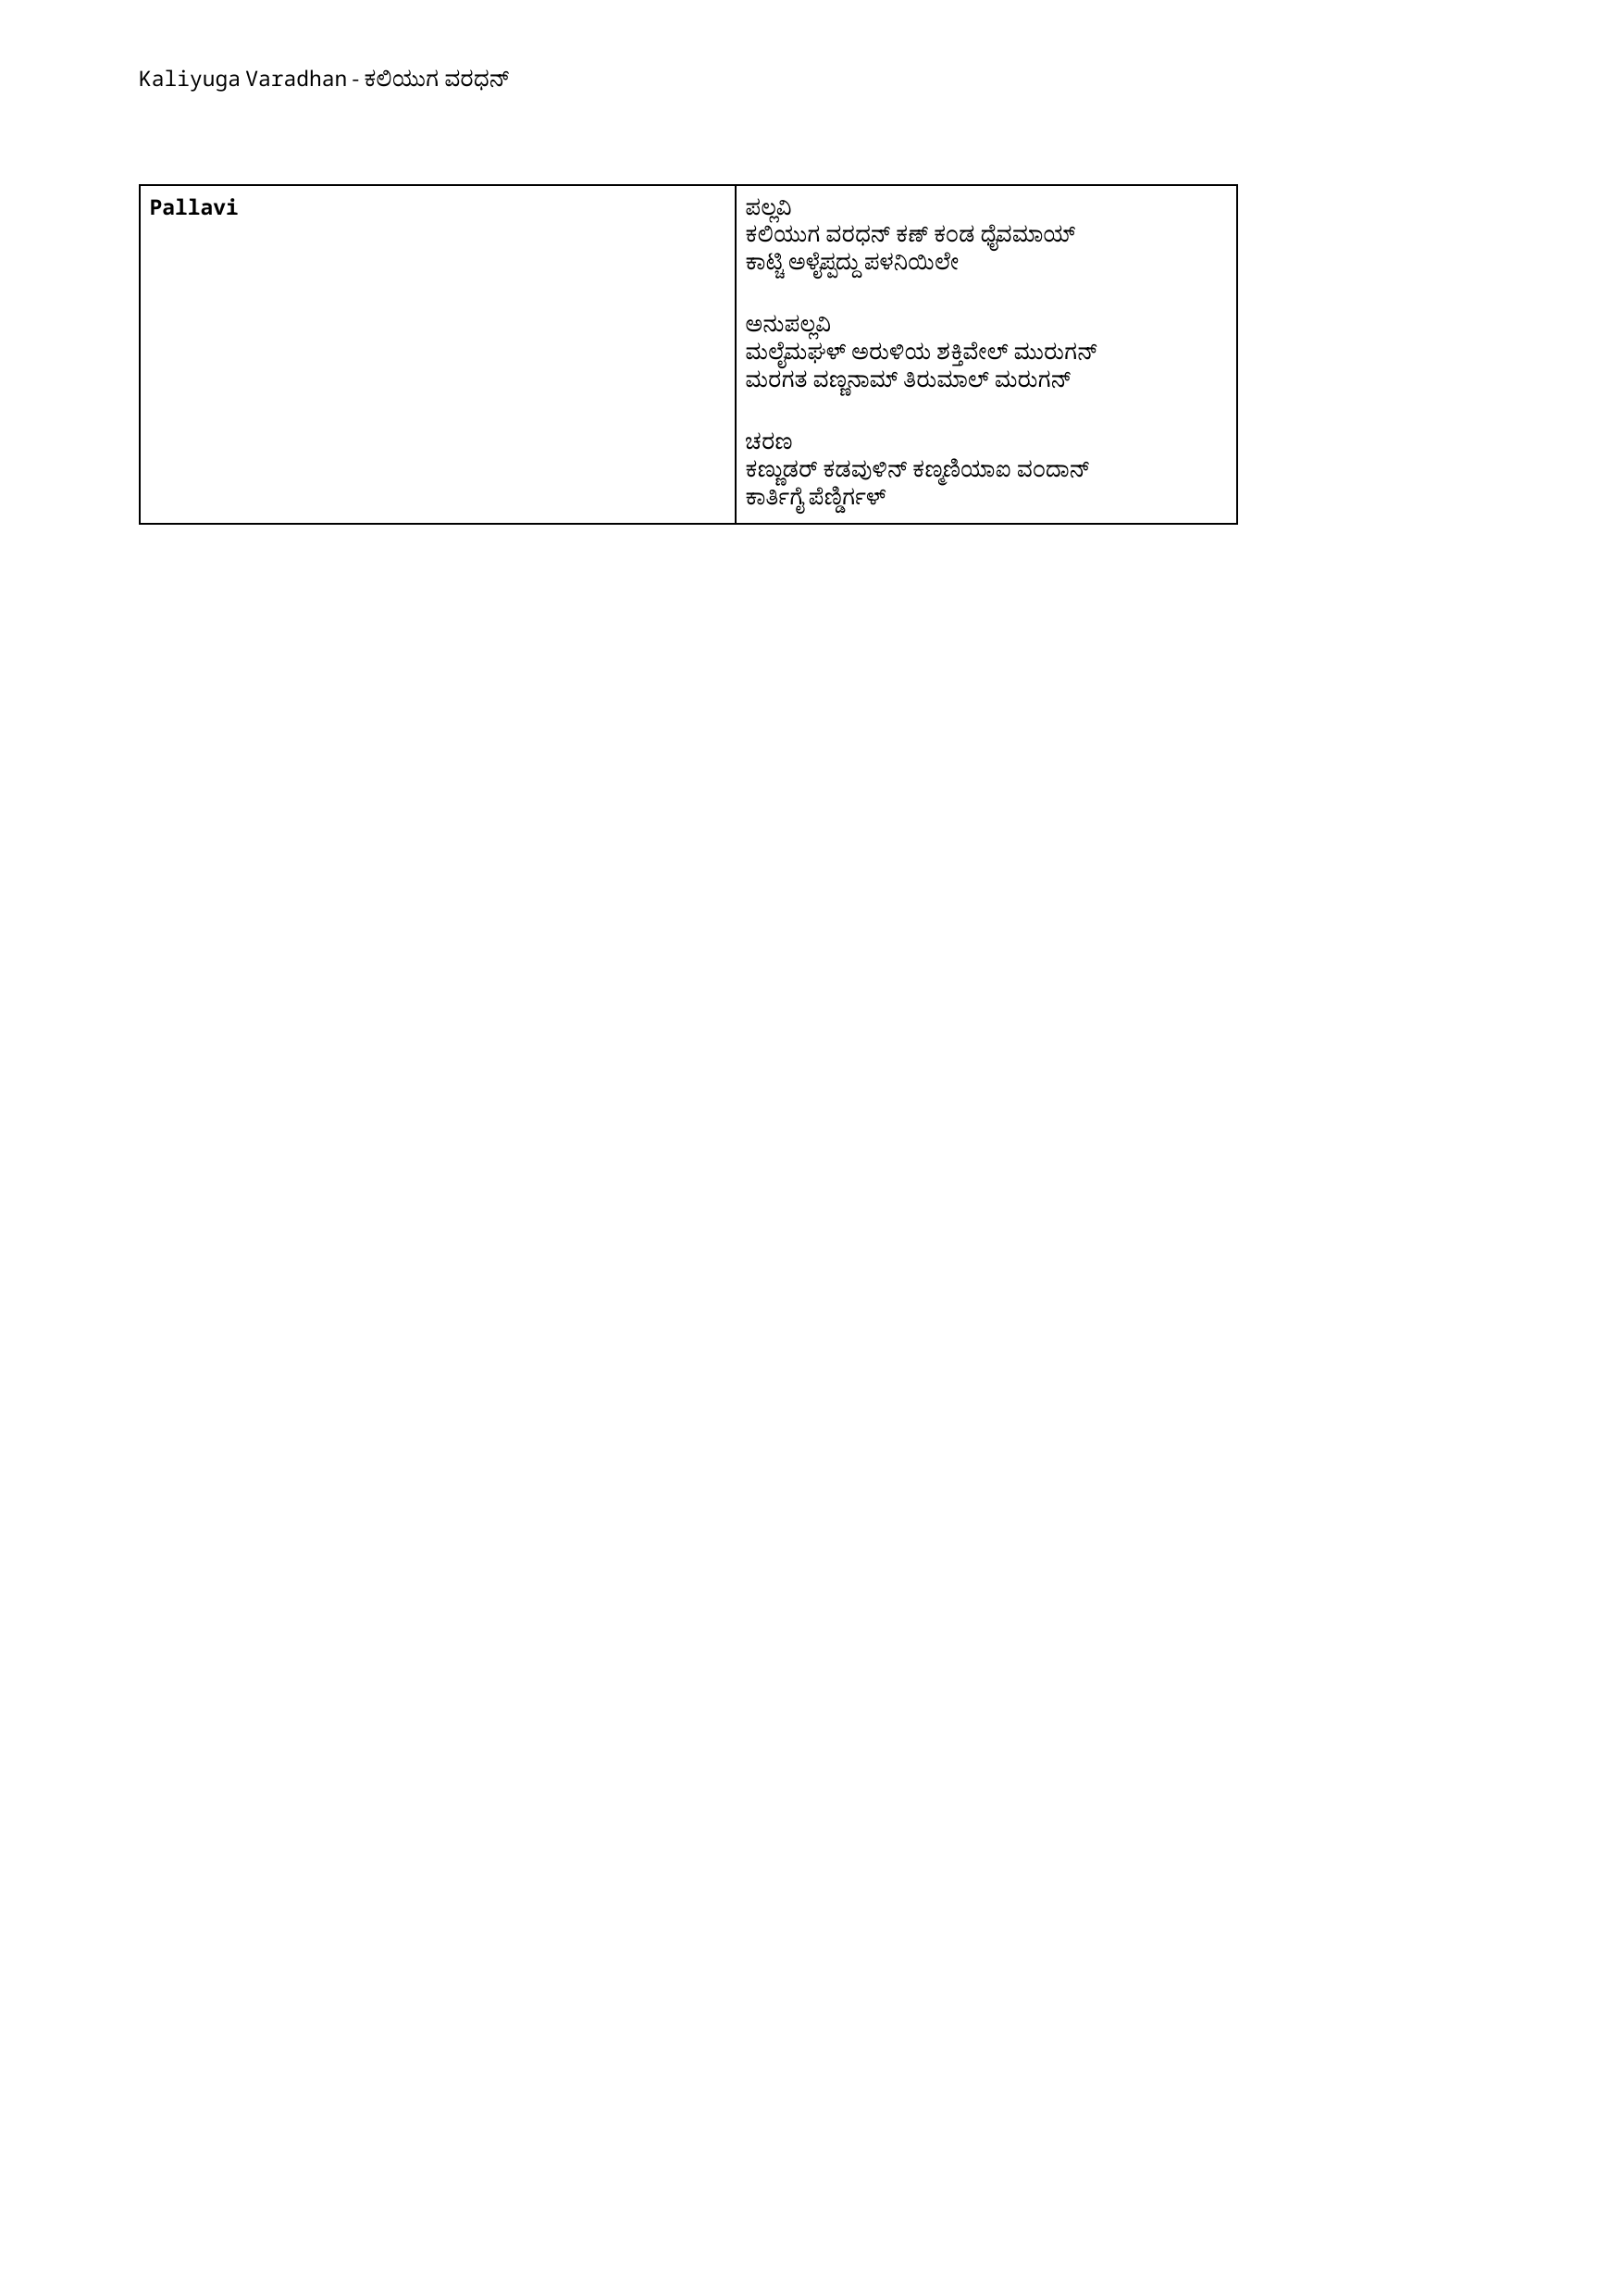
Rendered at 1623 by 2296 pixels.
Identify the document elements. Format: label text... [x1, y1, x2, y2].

table_header ಪಲ್ಲವಿ ಕಲಿಯುಗ ವರಧನ್ ಕಣ್ ಕಂಡ ಧೈವಮಾಯ್ ಕಾಟ್ಚಿ ಅಳೈಪ್ಪದ್ದು ಪಳನಿಯಿಲೇ ಅನುಪಲ್ಲವಿ ಮಲೈಮಘಳ್ ಅರುಳಿಯ ಶಕ್ತಿವೇಲ್ ಮುರುಗನ್ ಮರಗತ ವಣ್ಣನಾಮ್ ತಿರುಮಾಲ್ ಮರುಗನ್ ಚರಣ ಕಣ್ಣುಡರ್ ಕಡವುಳಿನ್ ಕಣ್ಮಣಿಯಾಐ ವಂದಾನ್ ಕಾರ್ತಿಗೈ ಪೆಣ್ಡಿರ್ಗಳ್ [737, 186, 1236, 523]
table_header Pallavi [141, 186, 735, 523]
